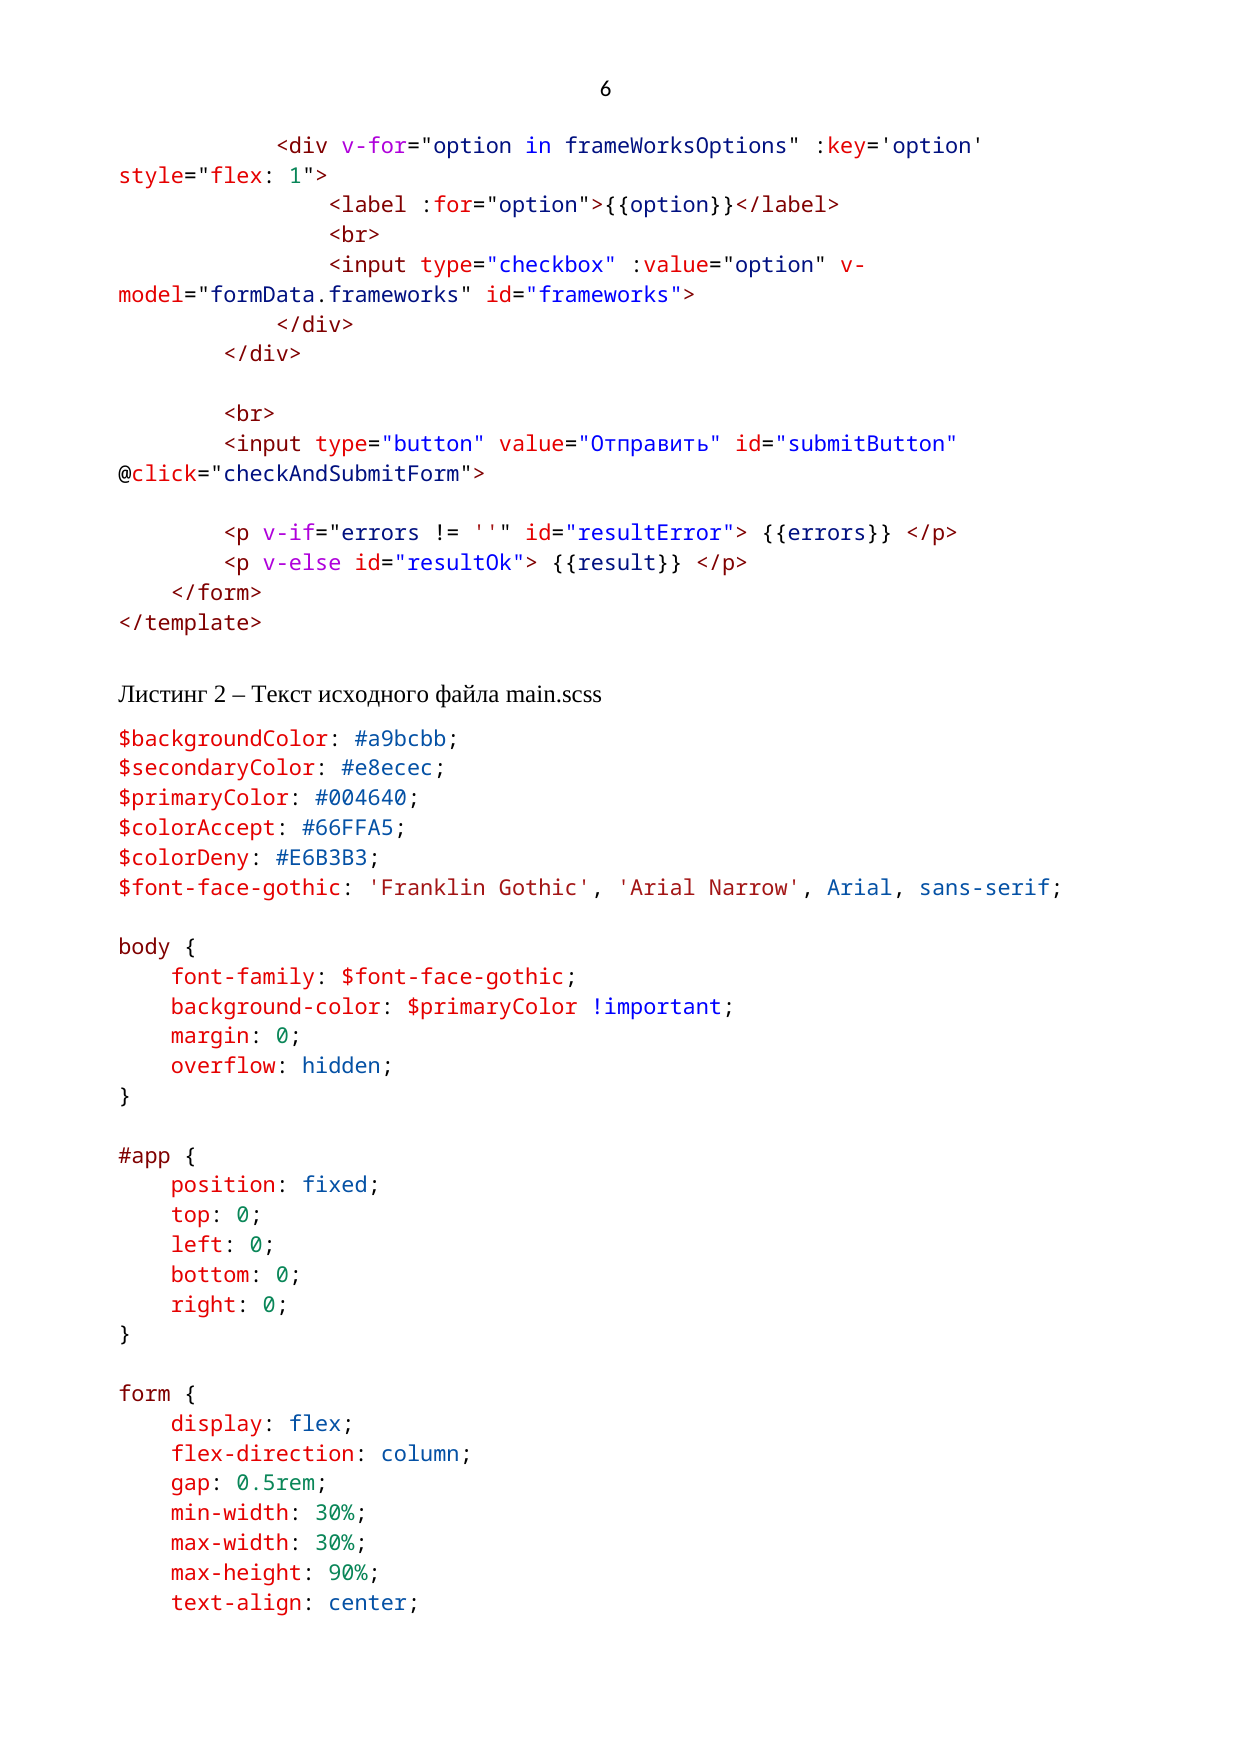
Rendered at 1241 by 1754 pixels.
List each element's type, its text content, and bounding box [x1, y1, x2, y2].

text max-width: 30%; [118, 1527, 1152, 1557]
text $primaryColor: #004640; [118, 782, 1152, 812]
text <br> [118, 219, 1152, 249]
text <p v-if="errors != ''" id="resultError"> {{errors}} </p> [118, 517, 1152, 547]
text bottom: 0; [118, 1259, 1152, 1289]
text font-family: $font-face-gothic; [118, 961, 1152, 991]
text Листинг 2 – Текст исходного файла main.scss [118, 679, 1152, 708]
text background-color: $primaryColor !important; [118, 991, 1152, 1021]
text $backgroundColor: #a9bcbb; [118, 723, 1152, 752]
text text-align: center; [118, 1587, 1152, 1616]
text <div v-for="option in frameWorksOptions" :key='option' style="flex: 1"> [118, 130, 1152, 189]
text min-width: 30%; [118, 1497, 1152, 1527]
text position: fixed; [118, 1169, 1152, 1199]
text </div> [118, 309, 1152, 338]
text display: flex; [118, 1408, 1152, 1438]
text margin: 0; [118, 1021, 1152, 1050]
text } [118, 1080, 1152, 1110]
text <br> [118, 398, 1152, 428]
text $colorDeny: #E6B3B3; [118, 842, 1152, 872]
text gap: 0.5rem; [118, 1467, 1152, 1497]
text right: 0; [118, 1289, 1152, 1318]
text flex-direction: column; [118, 1438, 1152, 1467]
text <input type="button" value="Отправить" id="submitButton" @click="checkAndSubmitForm"> [118, 428, 1152, 487]
text $font-face-gothic: 'Franklin Gothic', 'Arial Narrow', Arial, sans-serif; [118, 872, 1152, 901]
text <label :for="option">{{option}}</label> [118, 189, 1152, 219]
text body { [118, 931, 1152, 961]
text </form> [118, 577, 1152, 607]
text <p v-else id="resultOk"> {{result}} </p> [118, 547, 1152, 577]
text $secondaryColor: #e8ecec; [118, 752, 1152, 782]
text overflow: hidden; [118, 1050, 1152, 1080]
text <input type="checkbox" :value="option" v-model="formData.frameworks" id="frameworks"> [118, 249, 1152, 309]
text $colorAccept: #66FFA5; [118, 812, 1152, 842]
text </template> [118, 607, 1152, 636]
text } [118, 1318, 1152, 1348]
text left: 0; [118, 1229, 1152, 1259]
text #app { [118, 1140, 1152, 1169]
text </div> [118, 338, 1152, 368]
text top: 0; [118, 1199, 1152, 1229]
text max-height: 90%; [118, 1557, 1152, 1587]
text form { [118, 1378, 1152, 1408]
